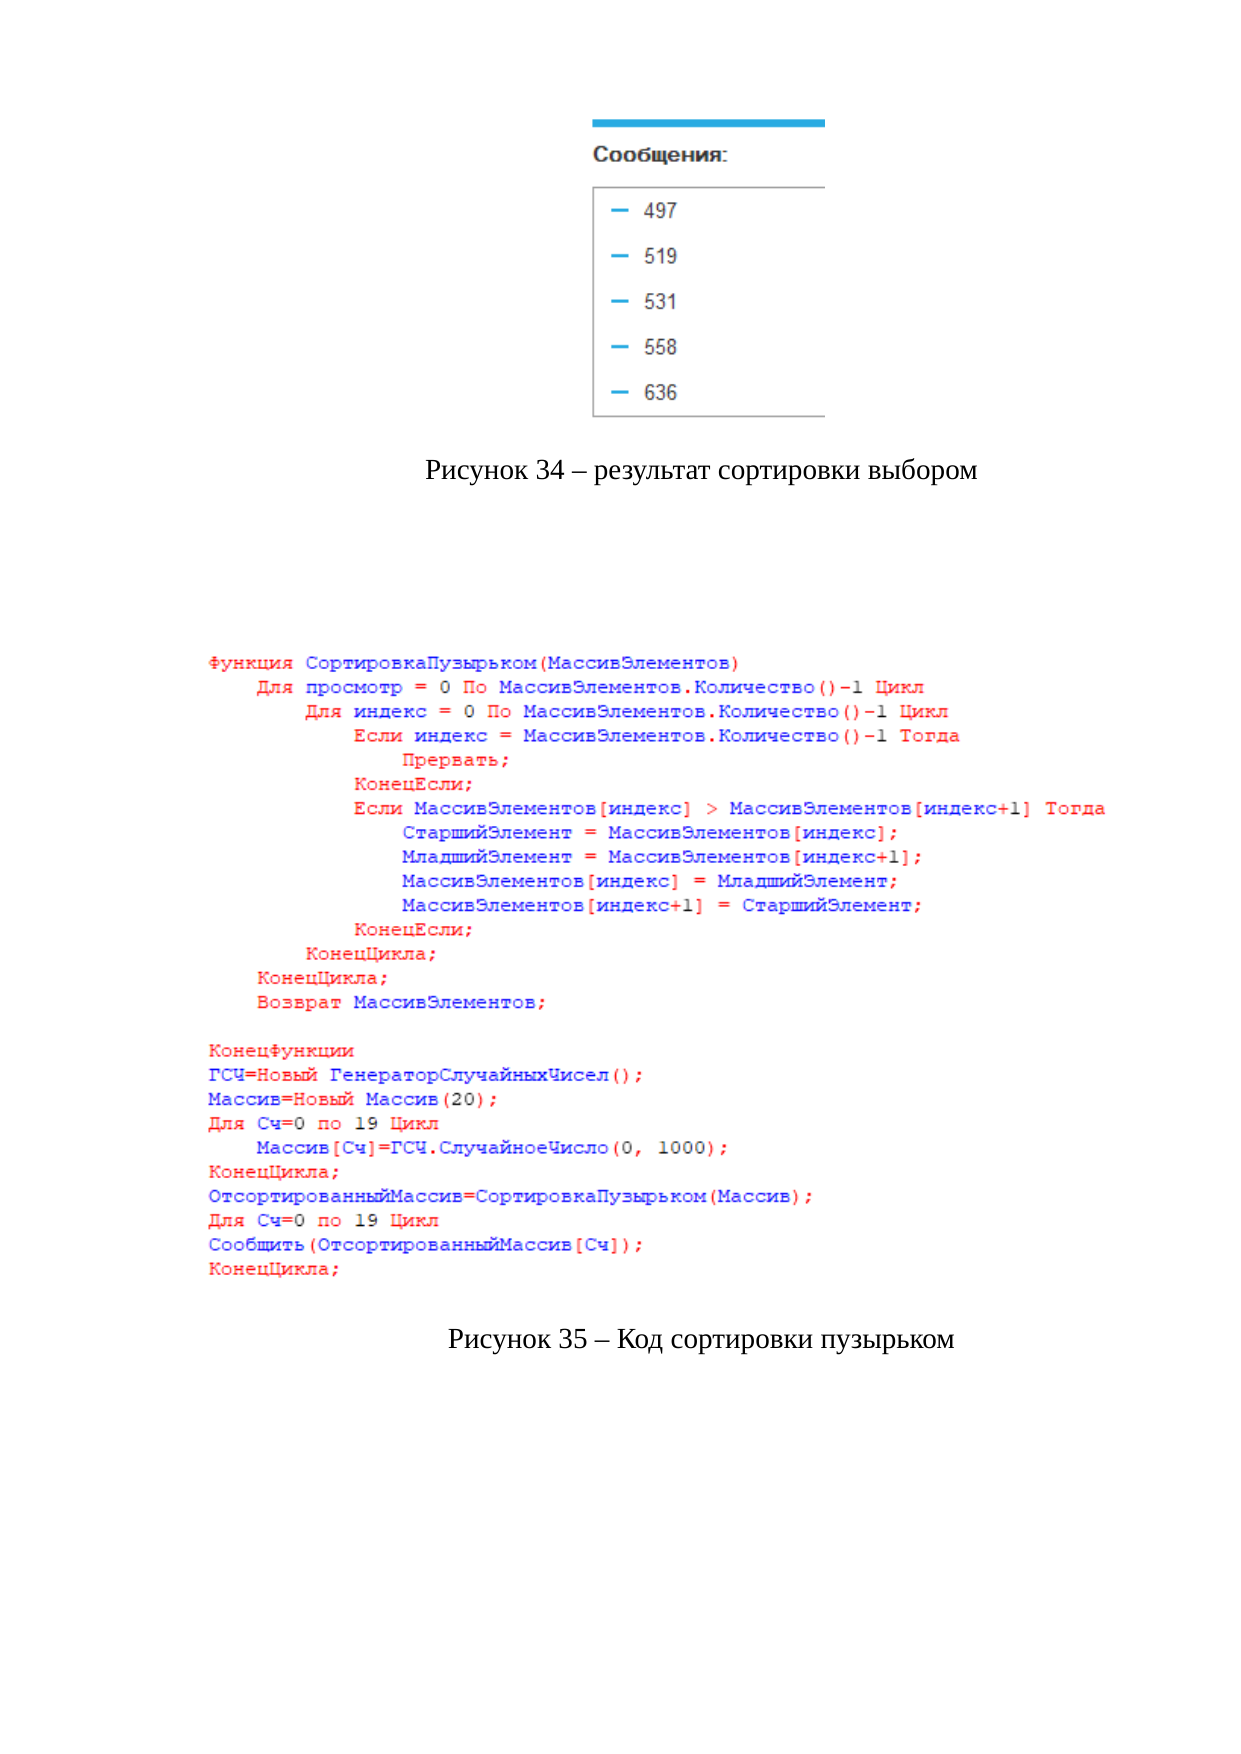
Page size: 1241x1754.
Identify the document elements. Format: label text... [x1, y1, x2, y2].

text Рисунок 35 – Код сортировки пузырьком [177, 1322, 1152, 1355]
text Рисунок 34 – результат сортировки выбором [177, 452, 1152, 485]
picture [203, 653, 1125, 1288]
picture [577, 118, 825, 419]
